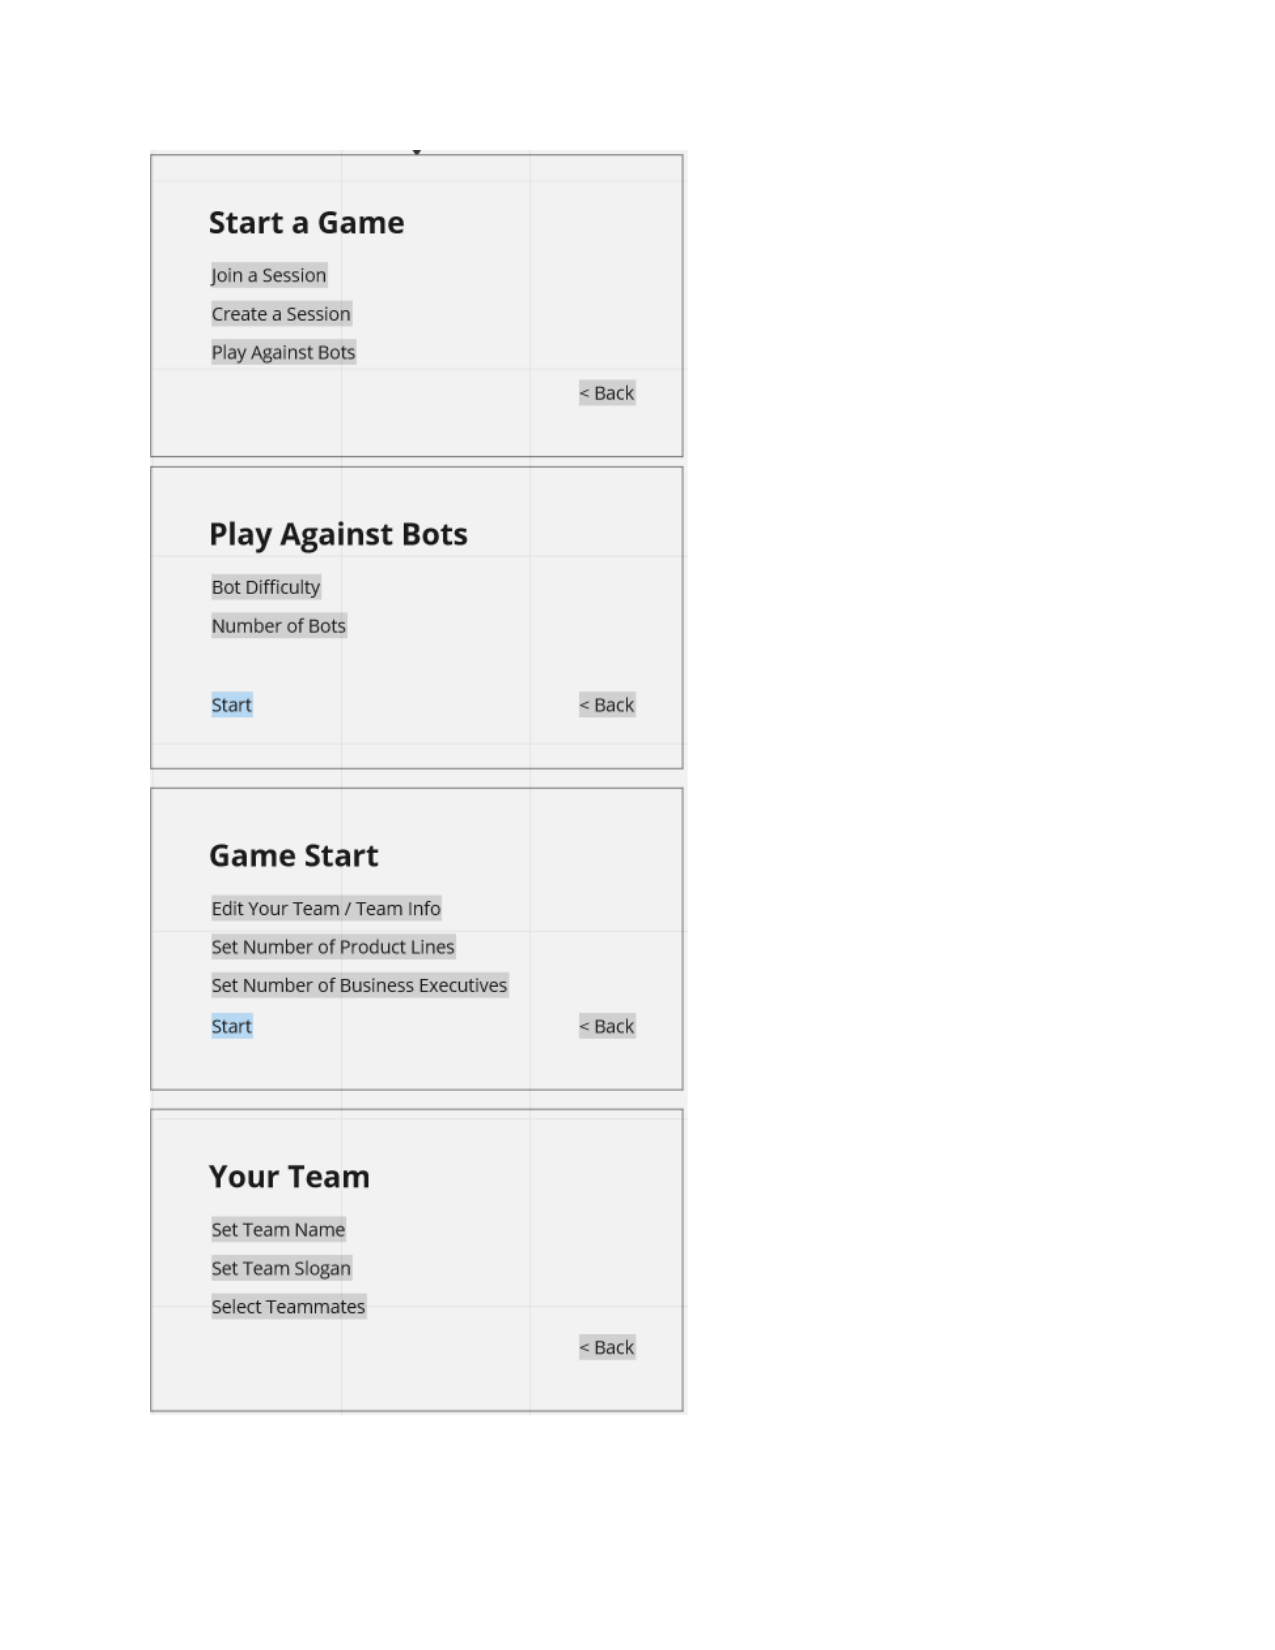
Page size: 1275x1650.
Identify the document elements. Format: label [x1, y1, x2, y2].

picture [150, 150, 688, 1415]
